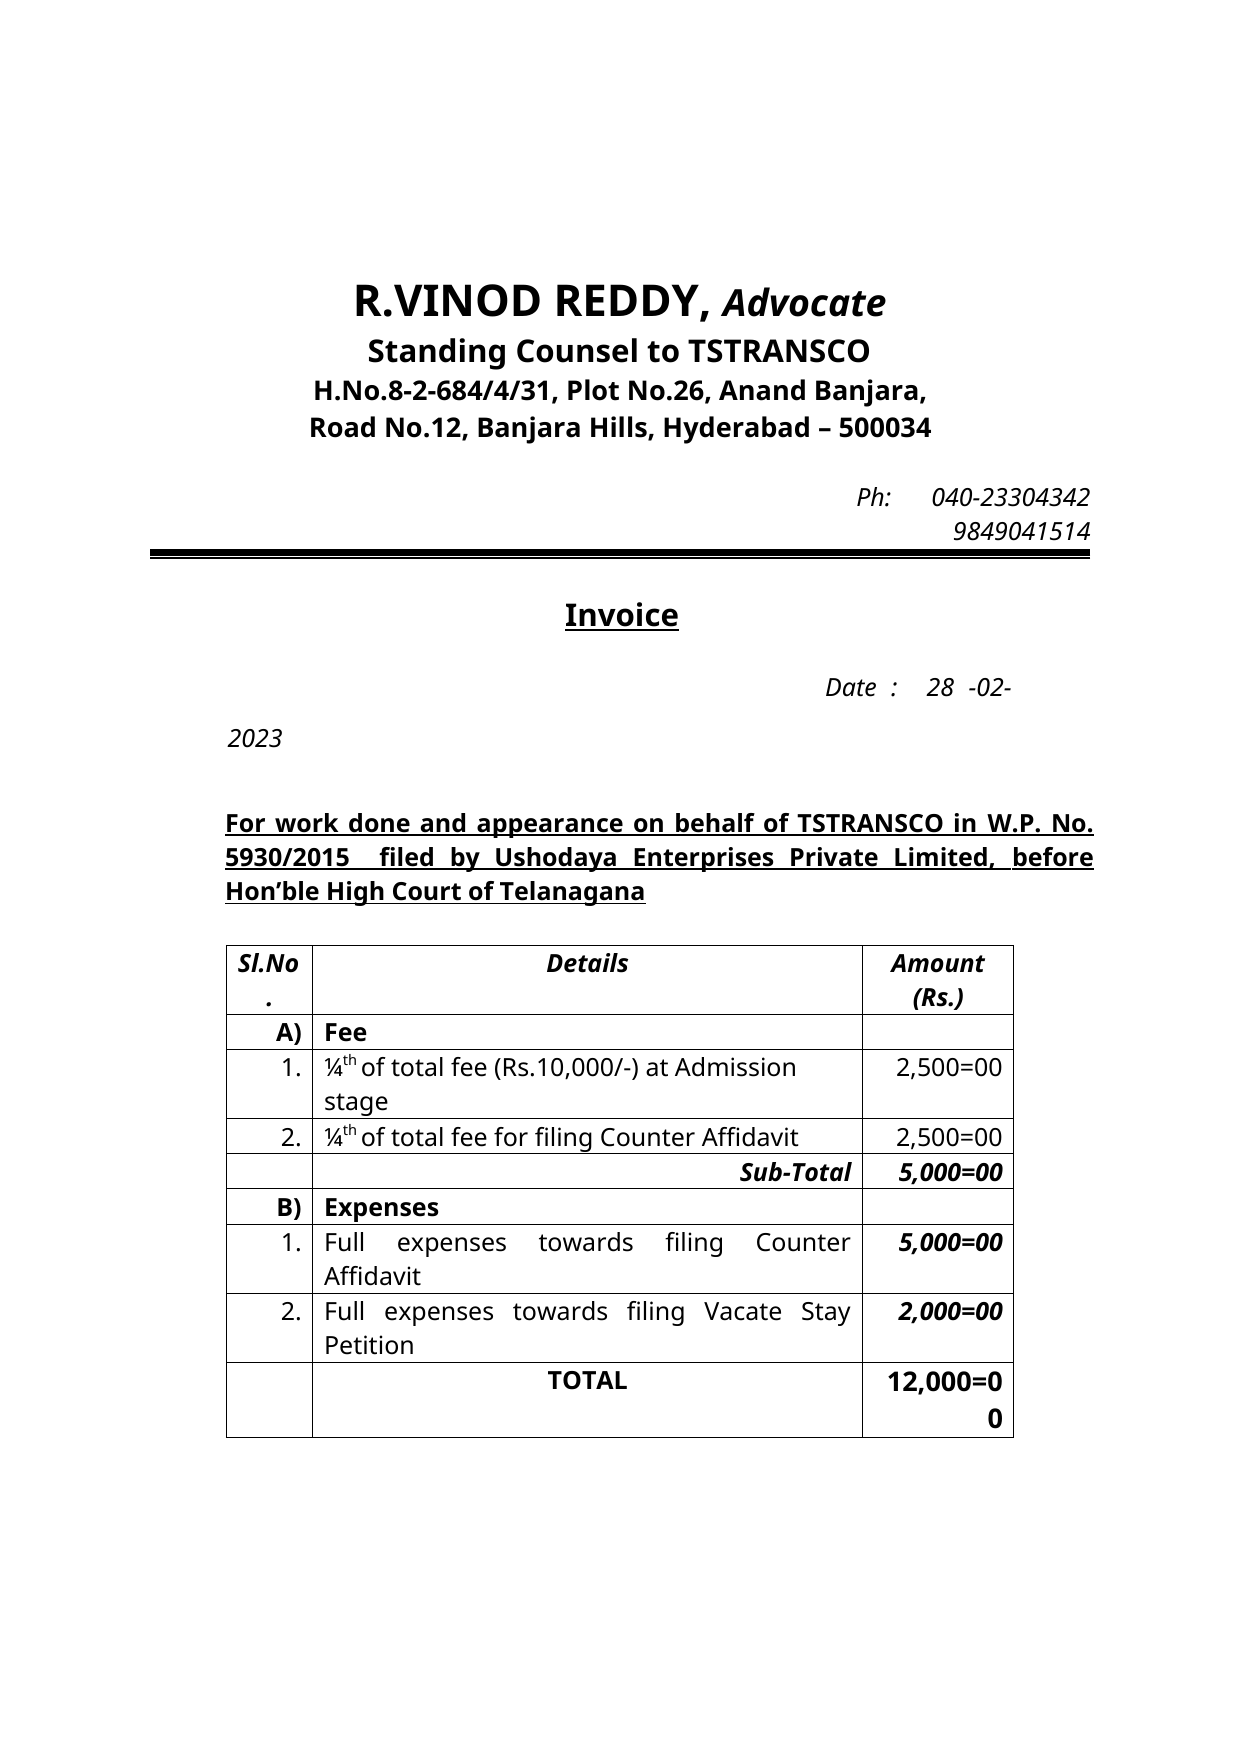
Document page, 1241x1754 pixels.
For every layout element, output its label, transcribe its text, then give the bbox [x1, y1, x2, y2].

text Standing Counsel to TSTRANSCO [227, 329, 1012, 371]
table_cell ¼th of total fee for filing Counter Affidavit [313, 1119, 862, 1153]
table_cell 1. [227, 1225, 312, 1293]
table_cell 12,000=00 [863, 1363, 1013, 1437]
table_header Sl.No. [227, 946, 312, 1014]
table_cell TOTAL [313, 1363, 862, 1437]
table_cell Fee [313, 1015, 862, 1049]
table_header Details [313, 946, 862, 1014]
text Date : 28 -02-2023 [227, 669, 1012, 754]
table_header Amount (Rs.) [863, 946, 1013, 1014]
table_cell Full expenses towards filing Vacate Stay Petition [313, 1294, 862, 1362]
table_cell [227, 1363, 312, 1437]
table_cell 2,000=00 [863, 1294, 1013, 1362]
text R.VINOD REDDY, Advocate [227, 269, 1012, 329]
table_cell 2. [227, 1119, 312, 1153]
table_cell [863, 1189, 1013, 1223]
table_cell A) [227, 1015, 312, 1049]
table_cell 2,500=00 [863, 1050, 1013, 1118]
text For work done and appearance on behalf of TSTRANSCO in W.P. No. 5930/2015 filed by Ushodaya Enterprises Private Limited, before Hon’ble High Court of Telanagana [225, 869, 1094, 908]
table_cell [863, 1015, 1013, 1049]
table_cell 1. [227, 1050, 312, 1118]
table_cell Sub-Total [313, 1154, 862, 1188]
table_cell 2. [227, 1294, 312, 1362]
table_cell 5,000=00 [863, 1154, 1013, 1188]
table_cell 2,500=00 [863, 1119, 1013, 1153]
table_cell ¼th of total fee (Rs.10,000/-) at Admission stage [313, 1050, 862, 1118]
table_cell Full expenses towards filing Counter Affidavit [313, 1225, 862, 1293]
table_cell [227, 1154, 312, 1188]
text Road No.12, Banjara Hills, Hyderabad – 500034 [150, 408, 1090, 445]
table_cell 5,000=00 [863, 1225, 1013, 1293]
text 9849041514 [150, 513, 1090, 549]
table_cell Expenses [313, 1189, 862, 1223]
text For work done and appearance on behalf of TSTRANSCO in W.P. No. 5930/2015 filed by Ushodaya Enterprises Private Limited, before Hon’ble High Court of Telanagana [225, 836, 1094, 868]
text H.No.8-2-684/4/31, Plot No.26, Anand Banjara, [150, 371, 1090, 408]
table_cell B) [227, 1189, 312, 1223]
text For work done and appearance on behalf of TSTRANSCO in W.P. No. 5930/2015 filed by Ushodaya Enterprises Private Limited, before Hon’ble High Court of Telanagana [225, 806, 1094, 834]
text Ph: 040-23304342 [150, 479, 1090, 513]
text Invoice [150, 593, 1094, 635]
